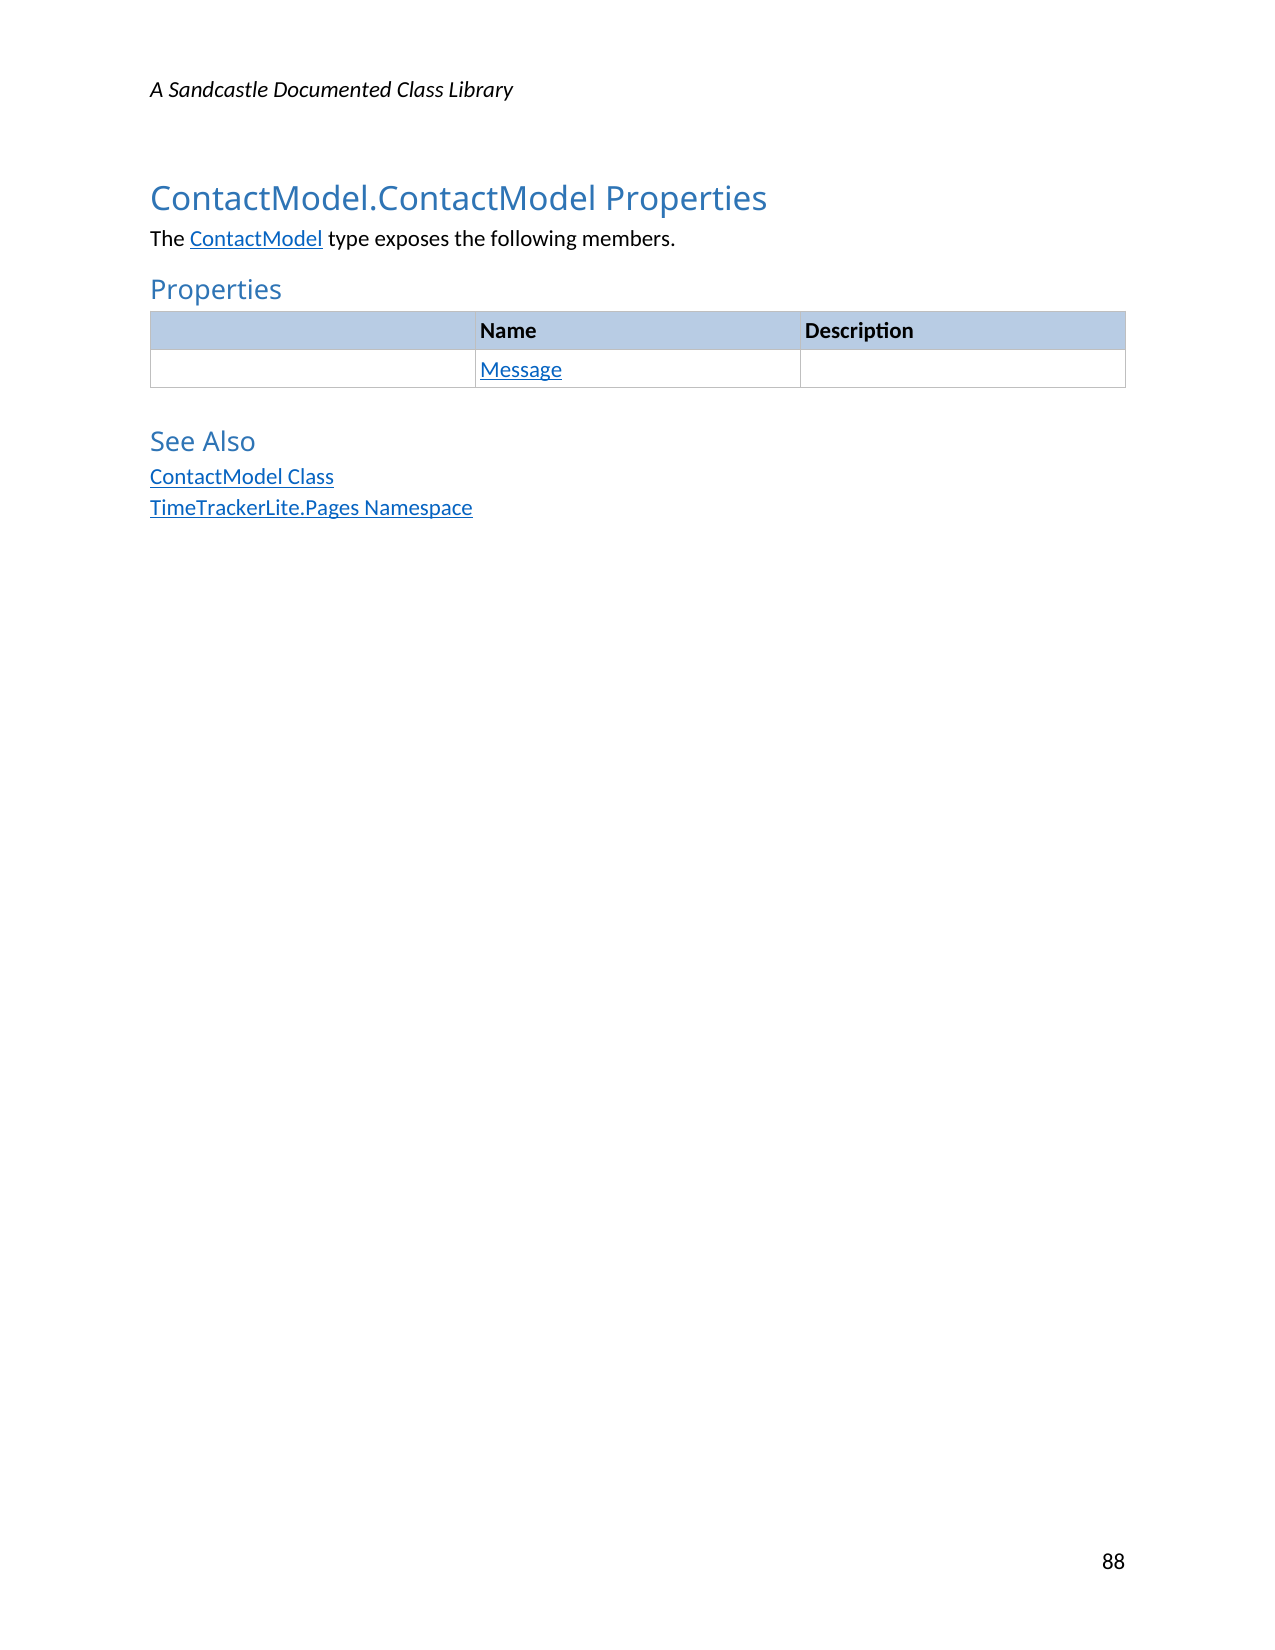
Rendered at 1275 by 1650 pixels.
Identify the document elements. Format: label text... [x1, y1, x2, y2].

text ContactModel Class [150, 462, 1125, 490]
table_header Name [476, 312, 800, 349]
table_header [151, 312, 475, 349]
table_cell [151, 350, 475, 387]
table_header Description [801, 312, 1125, 349]
table_cell [801, 350, 1125, 387]
subtitle ContactModel.ContactModel Properties [150, 175, 1125, 220]
table_cell Message [476, 350, 800, 387]
text TimeTrackerLite.Pages Namespace [150, 493, 1125, 521]
subtitle Properties [150, 271, 1125, 308]
text The ContactModel type exposes the following members. [150, 224, 1125, 252]
subtitle See Also [150, 423, 1125, 459]
